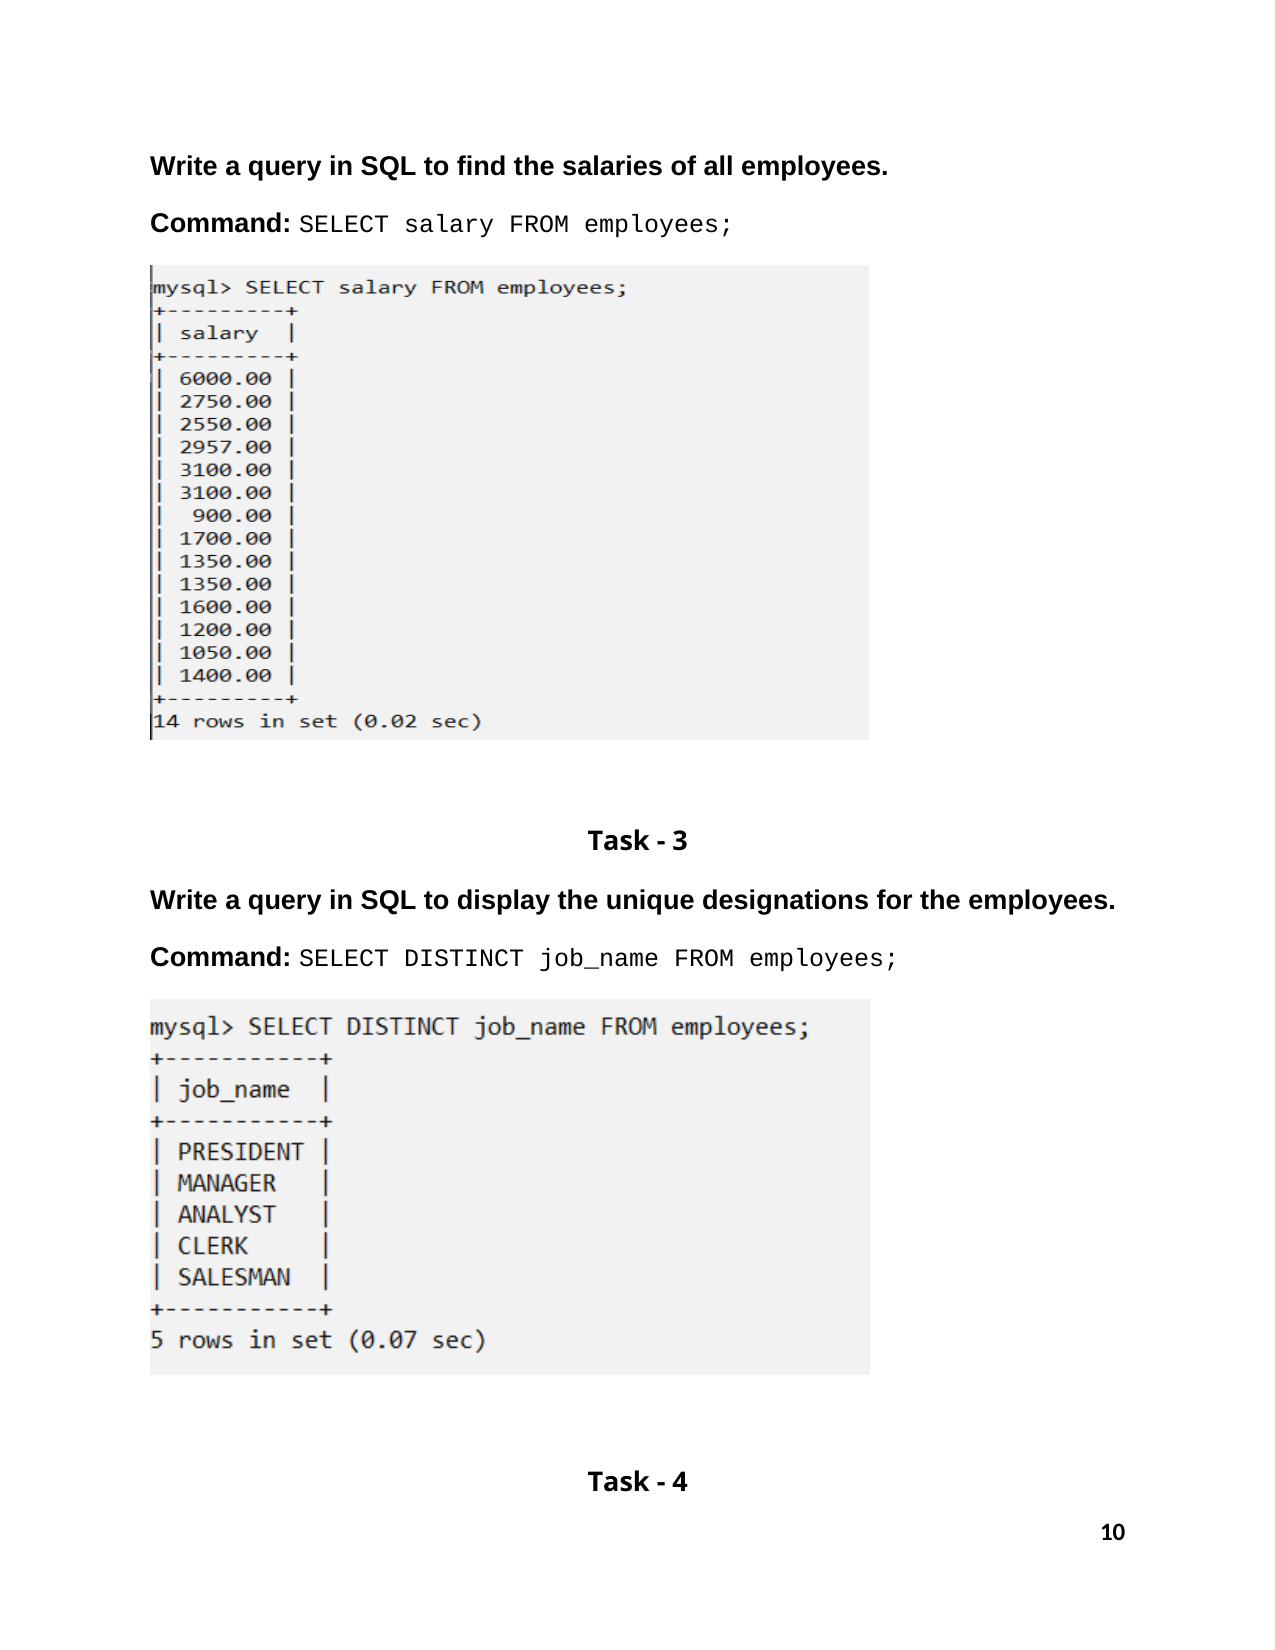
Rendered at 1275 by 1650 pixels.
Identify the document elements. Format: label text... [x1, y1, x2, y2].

picture [150, 999, 871, 1375]
text Task - 4 [150, 1463, 1125, 1500]
text Command: SELECT DISTINCT job_name FROM employees; [150, 941, 1125, 974]
text Command: SELECT salary FROM employees; [150, 207, 1125, 240]
picture [150, 265, 870, 740]
text Task - 3 [150, 821, 1125, 858]
text Write a query in SQL to display the unique designations for the employees. [150, 884, 1125, 915]
text Write a query in SQL to find the salaries of all employees. [150, 150, 1125, 181]
